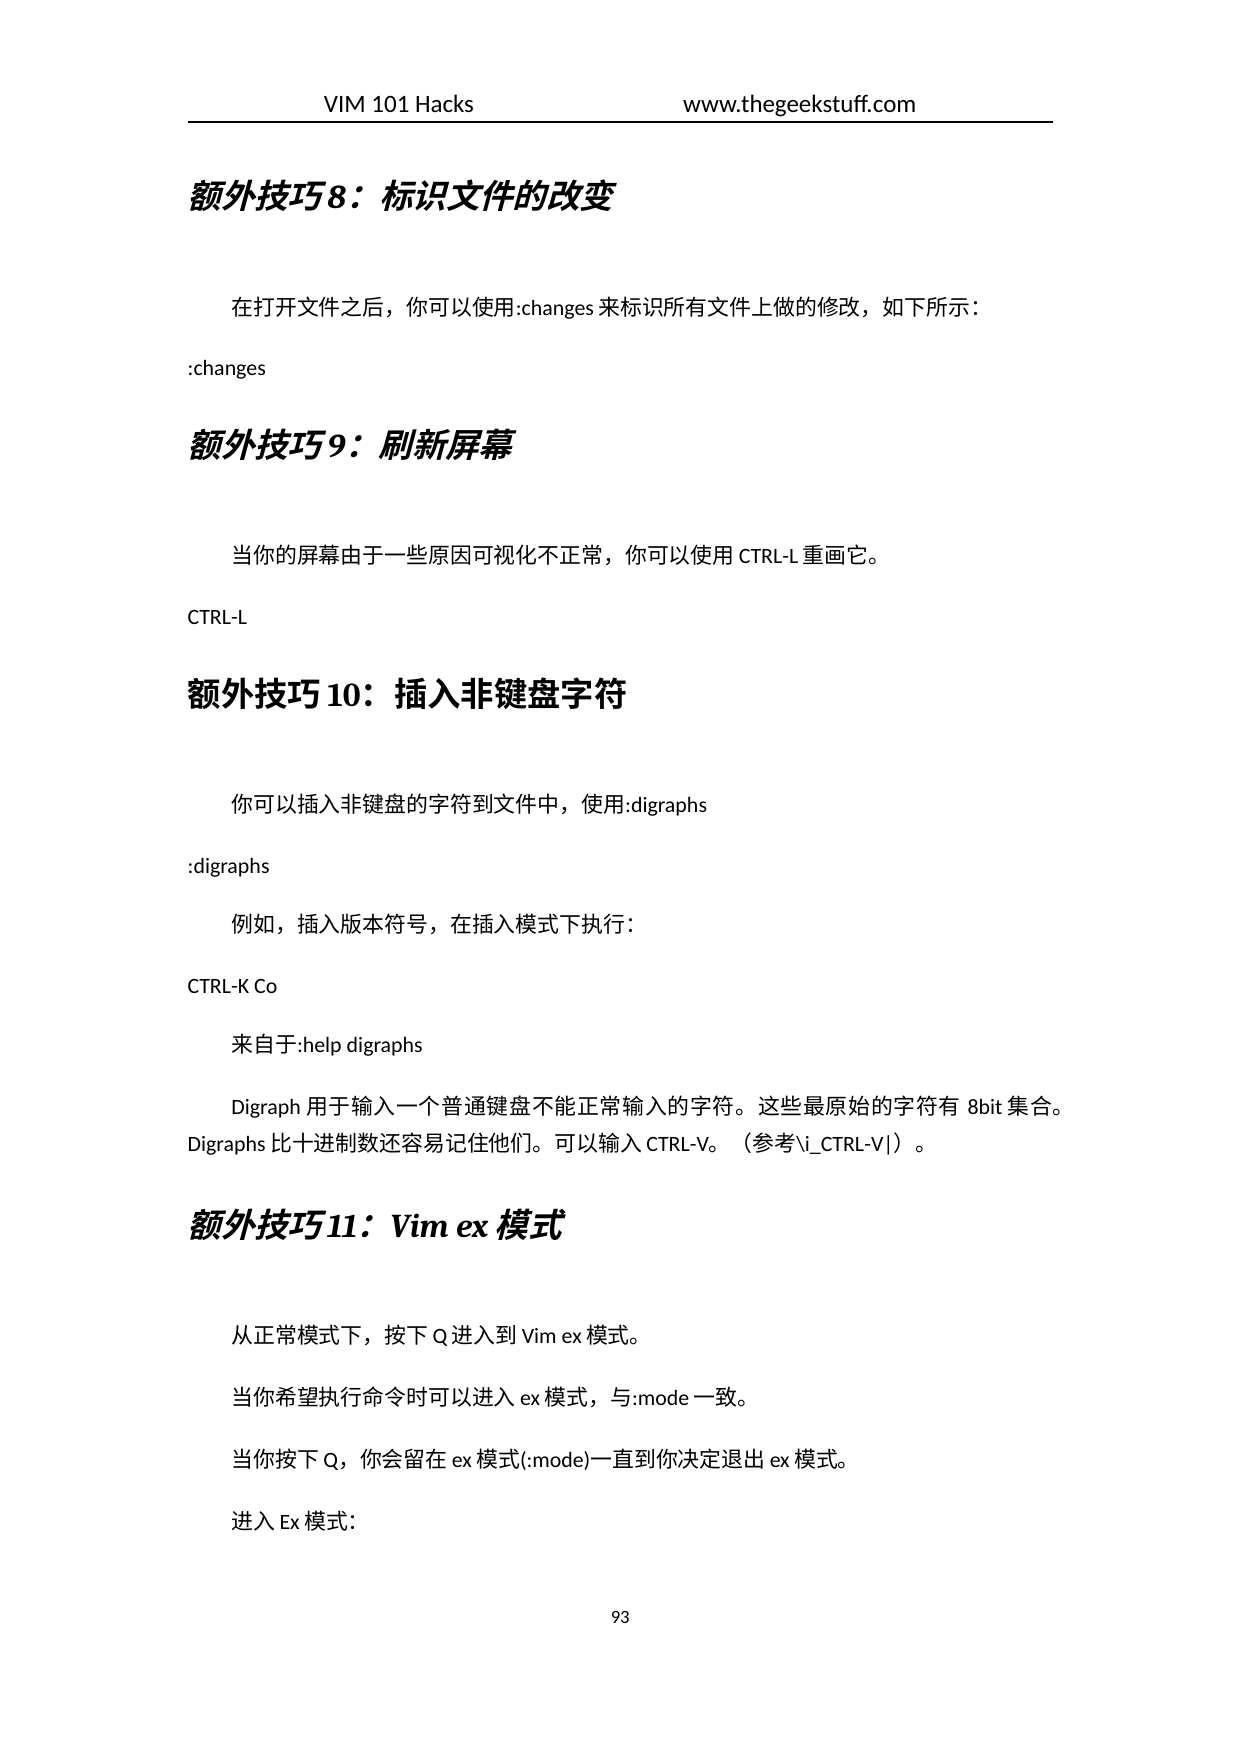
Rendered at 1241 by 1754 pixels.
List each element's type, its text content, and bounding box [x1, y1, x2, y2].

text :changes [187, 351, 1053, 384]
text 当你的屏幕由于一些原因可视化不正常，你可以使用CTRL-L重画它。 [187, 538, 1053, 571]
text 例如，插入版本符号，在插入模式下执行： [187, 907, 1053, 939]
subtitle 额外技巧8：标识文件的改变 [187, 162, 1053, 227]
text 来自于:help digraphs [187, 1026, 1053, 1059]
text 在打开文件之后，你可以使用:changes来标识所有文件上做的修改，如下所示： [187, 289, 1053, 322]
text CTRL-K Co [187, 969, 1053, 1001]
subtitle 额外技巧10：插入非键盘字符 [187, 660, 1053, 725]
text Digraph用于输入一个普通键盘不能正常输入的字符。这些最原始的字符有8bit集合。Digraphs比十进制数还容易记住他们。可以输入CTRL-V。（参考\i_CTRL-V|）。 [187, 1089, 1053, 1158]
text :digraphs [187, 849, 1053, 882]
text 当你希望执行命令时可以进入ex模式，与:mode一致。 [187, 1379, 1053, 1412]
text 进入Ex模式： [187, 1504, 1053, 1536]
text 从正常模式下，按下Q进入到Vim ex模式。 [187, 1317, 1053, 1350]
subtitle 额外技巧9：刷新屏幕 [187, 411, 1053, 476]
text 当你按下Q，你会留在ex模式(:mode)一直到你决定退出ex模式。 [187, 1442, 1053, 1474]
text 你可以插入非键盘的字符到文件中，使用:digraphs [187, 787, 1053, 819]
text CTRL-L [187, 600, 1053, 633]
subtitle 额外技巧11：Vim ex模式 [187, 1190, 1053, 1255]
